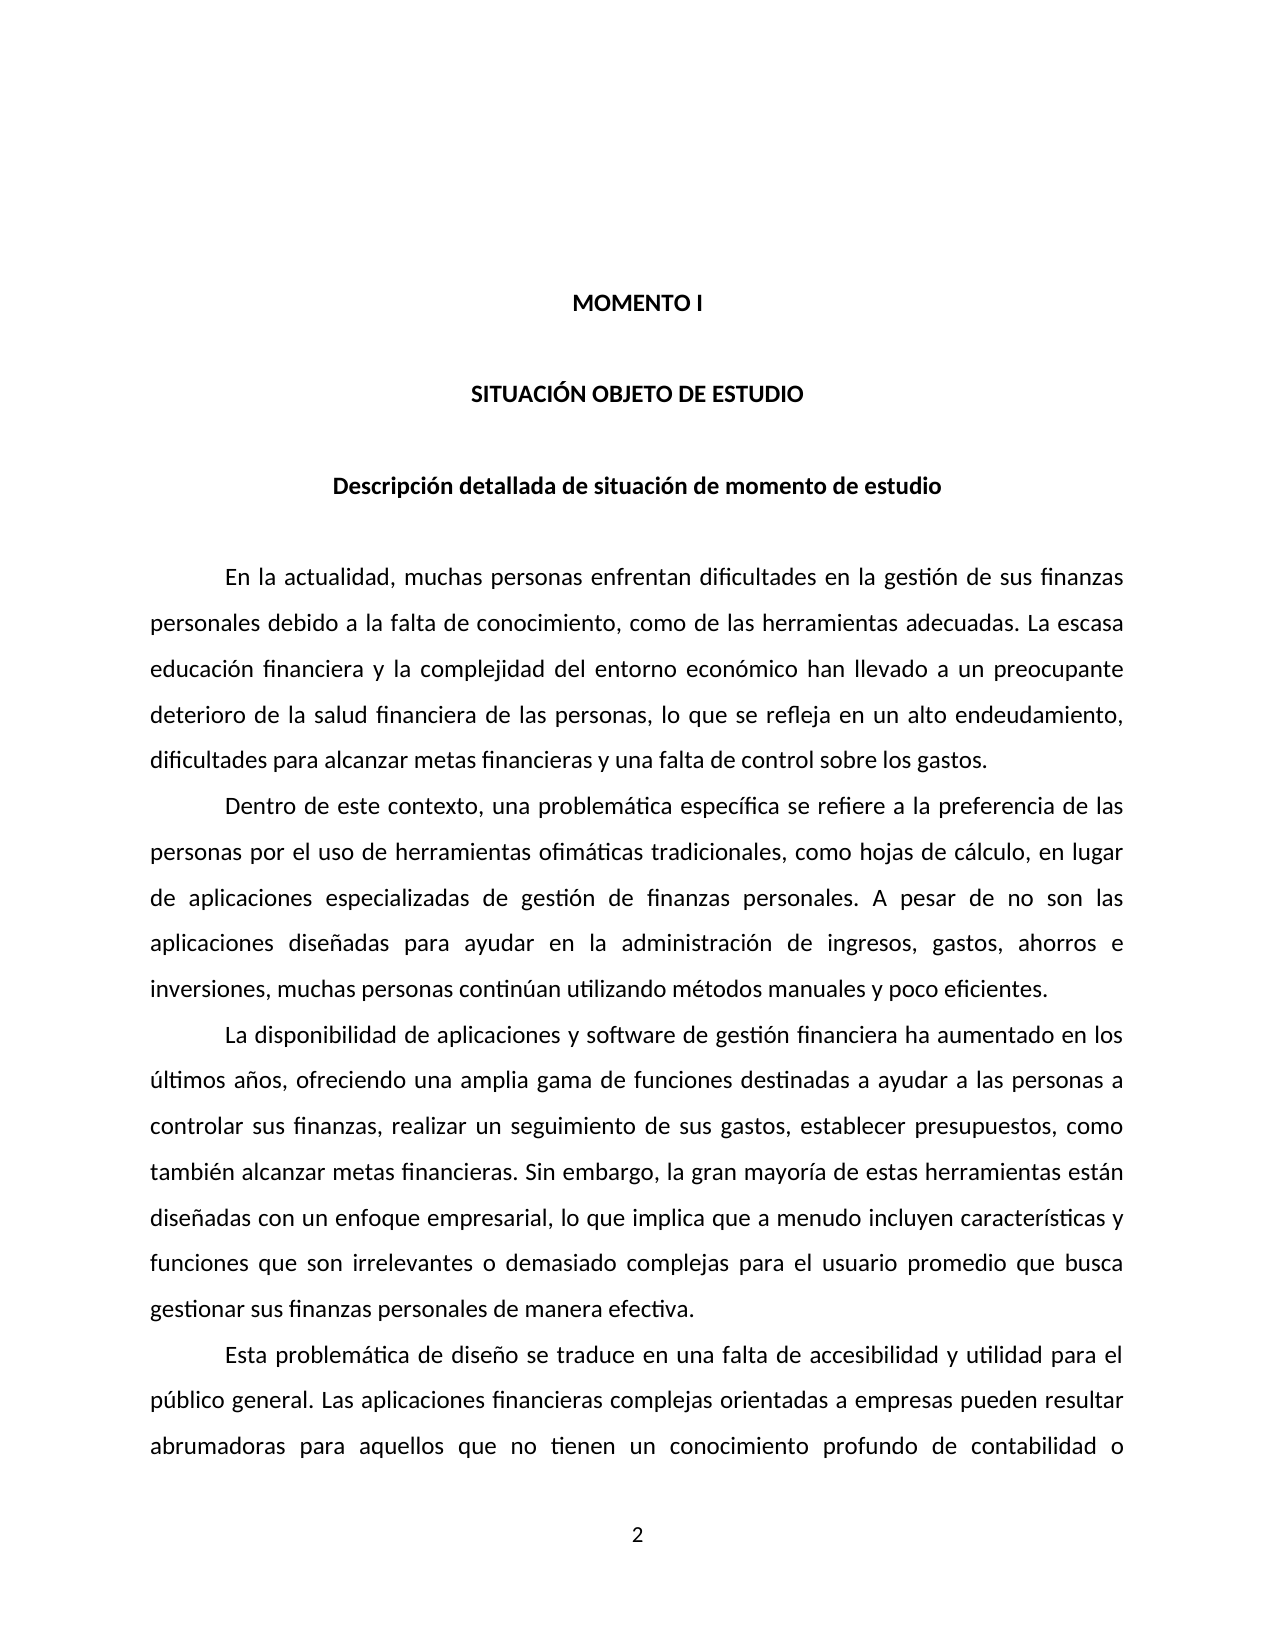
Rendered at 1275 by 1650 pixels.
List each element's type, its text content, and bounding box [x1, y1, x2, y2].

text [150, 1339, 1125, 1461]
text La disponibilidad de aplicaciones y software de gestión financiera ha aumentado en los últimos años, ofreciendo una amplia gama de funciones destinadas a ayudar a las personas a controlar sus finanzas, realizar un seguimiento de sus gastos, establecer presupuestos, como también alcanzar metas financieras. Sin embargo, la gran mayoría de estas herramientas están diseñadas con un enfoque empresarial, lo que implica que a menudo incluyen características y funciones que son irrelevantes o demasiado complejas para el usuario promedio que busca gestionar sus finanzas personales de manera efectiva. [150, 1019, 1125, 1324]
text SITUACIÓN OBJETO DE ESTUDIO [150, 379, 1125, 409]
text En la actualidad, muchas personas enfrentan dificultades en la gestión de sus finanzas personales debido a la falta de conocimiento, como de las herramientas adecuadas. La escasa educación financiera y la complejidad del entorno económico han llevado a un preocupante deterioro de la salud financiera de las personas, lo que se refleja en un alto endeudamiento, dificultades para alcanzar metas financieras y una falta de control sobre los gastos. [150, 562, 1125, 775]
text Dentro de este contexto, una problemática específica se refiere a la preferencia de las personas por el uso de herramientas ofimáticas tradicionales, como hojas de cálculo, en lugar de aplicaciones especializadas de gestión de finanzas personales. A pesar de no son las aplicaciones diseñadas para ayudar en la administración de ingresos, gastos, ahorros e inversiones, muchas personas continúan utilizando métodos manuales y poco eficientes. [150, 790, 1125, 1004]
text MOMENTO I [150, 287, 1125, 318]
text Descripción detallada de situación de momento de estudio [150, 470, 1125, 501]
